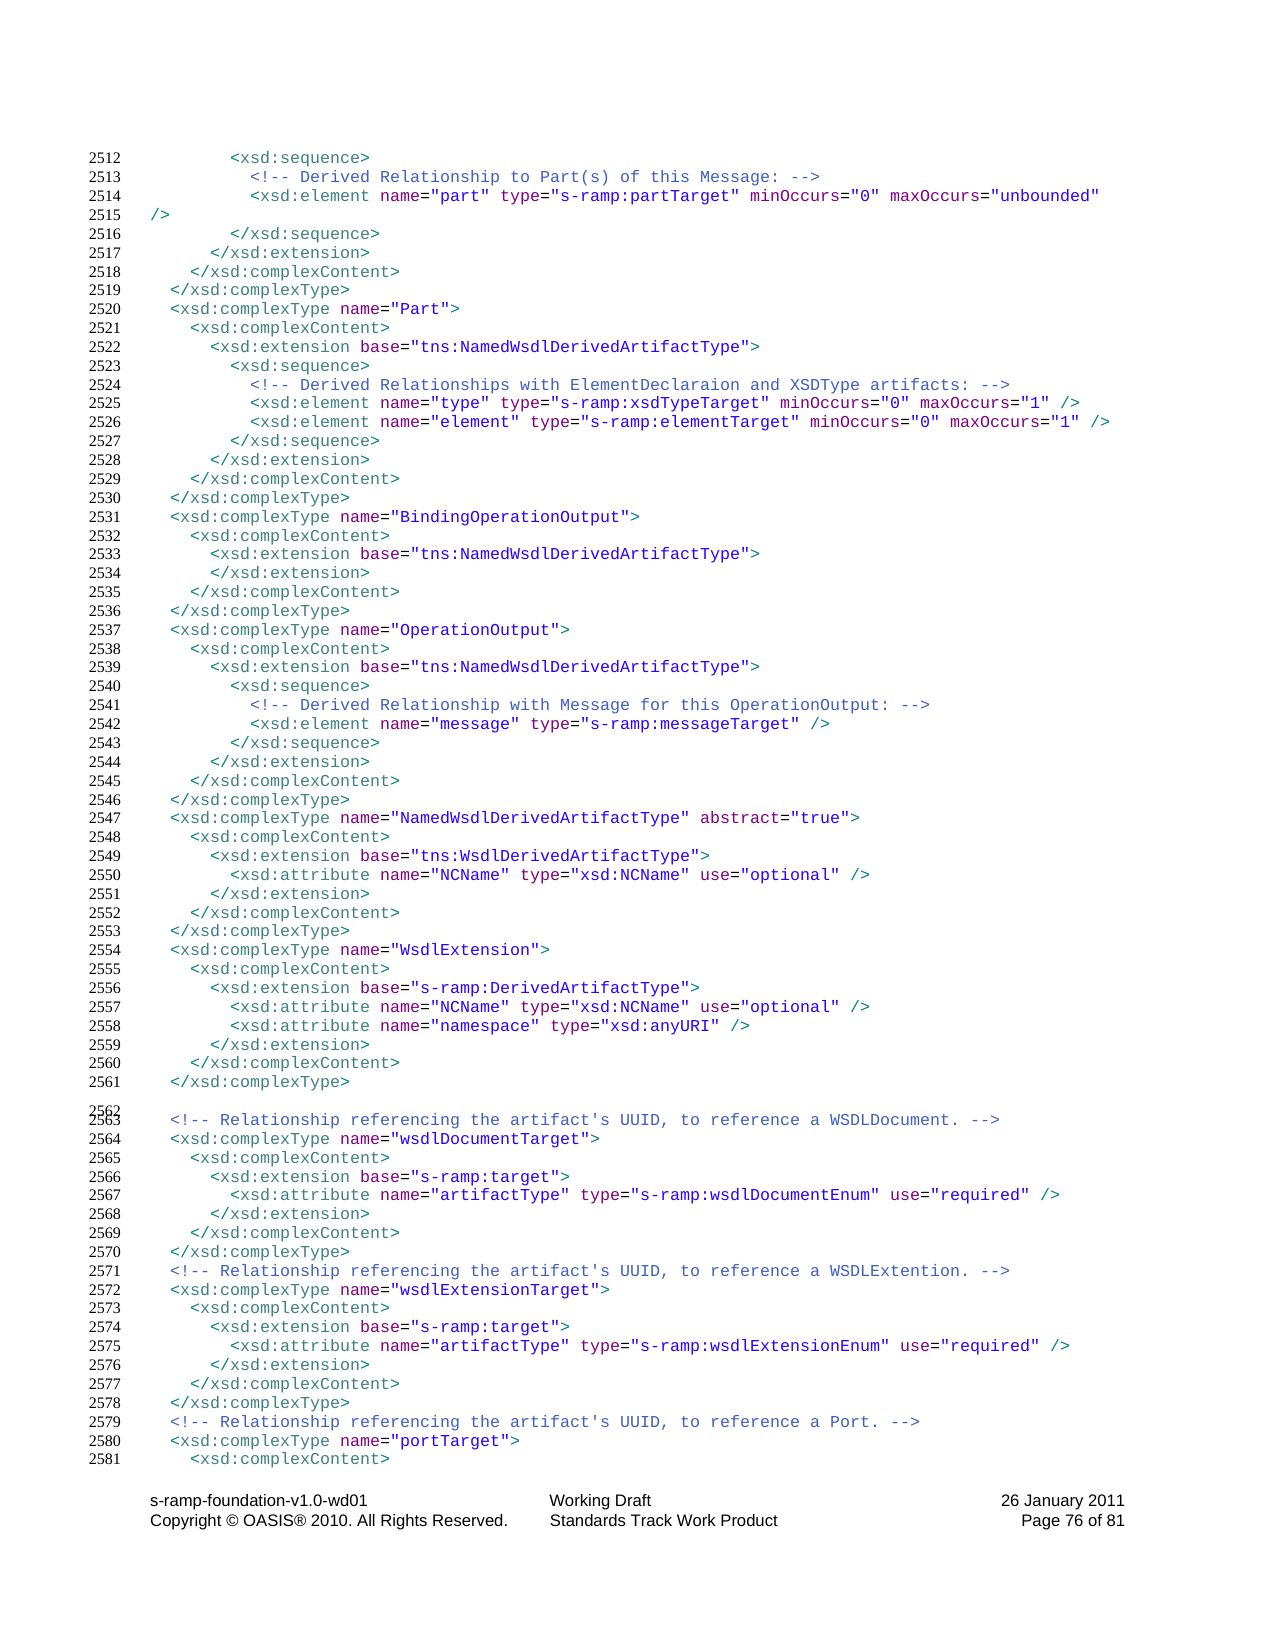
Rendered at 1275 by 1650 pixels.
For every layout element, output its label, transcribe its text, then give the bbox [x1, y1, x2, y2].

text <xsd:attribute name="artifactType" type="s-ramp:wsdlExtensionEnum" use="required" /> [150, 1338, 1125, 1357]
text <xsd:complexType name="wsdlDocumentTarget"> [150, 1130, 1125, 1149]
text <!-- Derived Relationships with ElementDeclaraion and XSDType artifacts: --> [150, 376, 1125, 395]
text <xsd:element name="element" type="s-ramp:elementTarget" minOccurs="0" maxOccurs="1" /> [150, 414, 1125, 433]
text </xsd:extension> [150, 244, 1125, 263]
text </xsd:extension> [150, 1036, 1125, 1055]
text <xsd:complexType name="OperationOutput"> [150, 621, 1125, 640]
text </xsd:extension> [150, 1357, 1125, 1376]
text </xsd:complexContent> [150, 772, 1125, 791]
text <xsd:complexType name="BindingOperationOutput"> [150, 508, 1125, 527]
text <xsd:attribute name="artifactType" type="s-ramp:wsdlDocumentEnum" use="required" /> [150, 1187, 1125, 1206]
text <xsd:extension base="s-ramp:DerivedArtifactType"> [150, 979, 1125, 998]
text </xsd:complexType> [150, 791, 1125, 810]
text </xsd:complexType> [150, 923, 1125, 942]
text </xsd:sequence> [150, 734, 1125, 753]
text </xsd:complexContent> [150, 1055, 1125, 1074]
text <xsd:extension base="tns:WsdlDerivedArtifactType"> [150, 848, 1125, 866]
text <xsd:extension base="s-ramp:target"> [150, 1319, 1125, 1338]
text <xsd:attribute name="NCName" type="xsd:NCName" use="optional" /> [150, 866, 1125, 885]
text </xsd:complexContent> [150, 1376, 1125, 1394]
text </xsd:complexType> [150, 1394, 1125, 1413]
text </xsd:complexType> [150, 282, 1125, 301]
text <!-- Relationship referencing the artifact's UUID, to reference a WSDLExtention. --> [150, 1262, 1125, 1281]
text <xsd:complexContent> [150, 640, 1125, 659]
text </xsd:extension> [150, 565, 1125, 584]
text </xsd:complexContent> [150, 263, 1125, 282]
text <xsd:sequence> [150, 357, 1125, 376]
text <xsd:element name="message" type="s-ramp:messageTarget" /> [150, 716, 1125, 734]
text </xsd:complexType> [150, 1243, 1125, 1262]
text </xsd:complexContent> [150, 1225, 1125, 1243]
text <xsd:element name="part" type="s-ramp:partTarget" minOccurs="0" maxOccurs="unbounded" /> [150, 188, 1125, 225]
text </xsd:sequence> [150, 225, 1125, 244]
text </xsd:complexContent> [150, 904, 1125, 923]
text </xsd:complexType> [150, 602, 1125, 621]
text <xsd:element name="type" type="s-ramp:xsdTypeTarget" minOccurs="0" maxOccurs="1" /> [150, 395, 1125, 414]
text <!-- Derived Relationship with Message for this OperationOutput: --> [150, 697, 1125, 716]
text <xsd:sequence> [150, 678, 1125, 697]
text </xsd:complexType> [150, 489, 1125, 508]
text <xsd:complexType name="portTarget"> [150, 1432, 1125, 1451]
text <xsd:extension base="s-ramp:target"> [150, 1168, 1125, 1187]
text <xsd:sequence> [150, 150, 1125, 169]
text <!-- Relationship referencing the artifact's UUID, to reference a Port. --> [150, 1413, 1125, 1432]
text <xsd:complexContent> [150, 1451, 1125, 1470]
text <xsd:complexContent> [150, 320, 1125, 338]
text </xsd:extension> [150, 753, 1125, 772]
text <xsd:complexContent> [150, 829, 1125, 848]
text <!-- Relationship referencing the artifact's UUID, to reference a WSDLDocument. --> [150, 1112, 1125, 1130]
text <xsd:complexContent> [150, 527, 1125, 546]
text <xsd:complexContent> [150, 961, 1125, 979]
text <xsd:complexContent> [150, 1149, 1125, 1168]
text </xsd:complexContent> [150, 471, 1125, 489]
text </xsd:complexContent> [150, 584, 1125, 602]
text </xsd:extension> [150, 1206, 1125, 1225]
text <xsd:extension base="tns:NamedWsdlDerivedArtifactType"> [150, 546, 1125, 565]
text <xsd:complexType name="wsdlExtensionTarget"> [150, 1281, 1125, 1300]
text </xsd:complexType> [150, 1074, 1125, 1093]
text <!-- Derived Relationship to Part(s) of this Message: --> [150, 169, 1125, 188]
text <xsd:attribute name="NCName" type="xsd:NCName" use="optional" /> [150, 998, 1125, 1017]
text </xsd:extension> [150, 885, 1125, 904]
text <xsd:attribute name="namespace" type="xsd:anyURI" /> [150, 1017, 1125, 1036]
text <xsd:complexType name="Part"> [150, 301, 1125, 320]
text </xsd:extension> [150, 452, 1125, 471]
text <xsd:complexType name="NamedWsdlDerivedArtifactType" abstract="true"> [150, 810, 1125, 829]
text <xsd:extension base="tns:NamedWsdlDerivedArtifactType"> [150, 659, 1125, 678]
text <xsd:extension base="tns:NamedWsdlDerivedArtifactType"> [150, 338, 1125, 357]
text </xsd:sequence> [150, 433, 1125, 452]
text <xsd:complexType name="WsdlExtension"> [150, 942, 1125, 961]
text <xsd:complexContent> [150, 1300, 1125, 1319]
